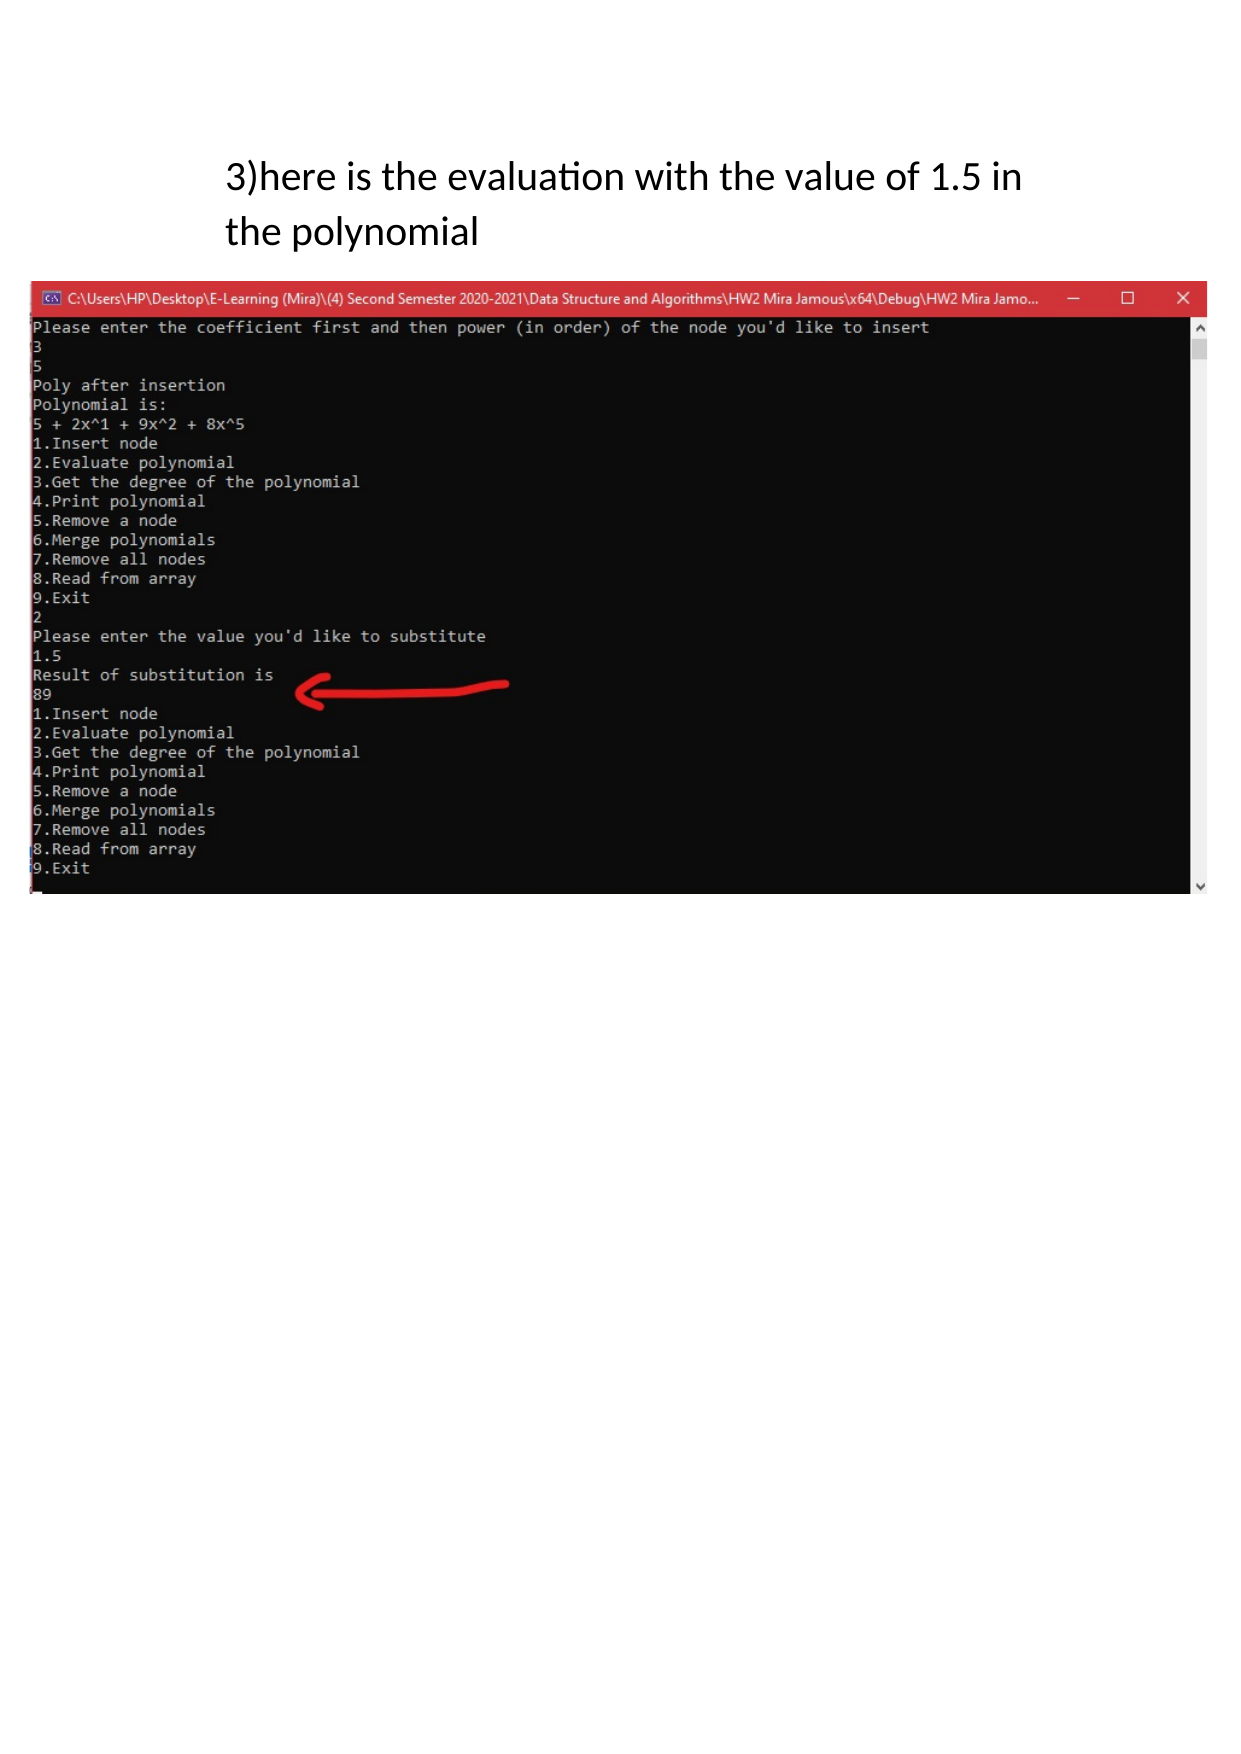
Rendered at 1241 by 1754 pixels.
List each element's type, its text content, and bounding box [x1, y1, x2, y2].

text 3)here is the evaluation with the value of 1.5 in the polynomial [225, 150, 1053, 256]
picture [29, 281, 1207, 894]
